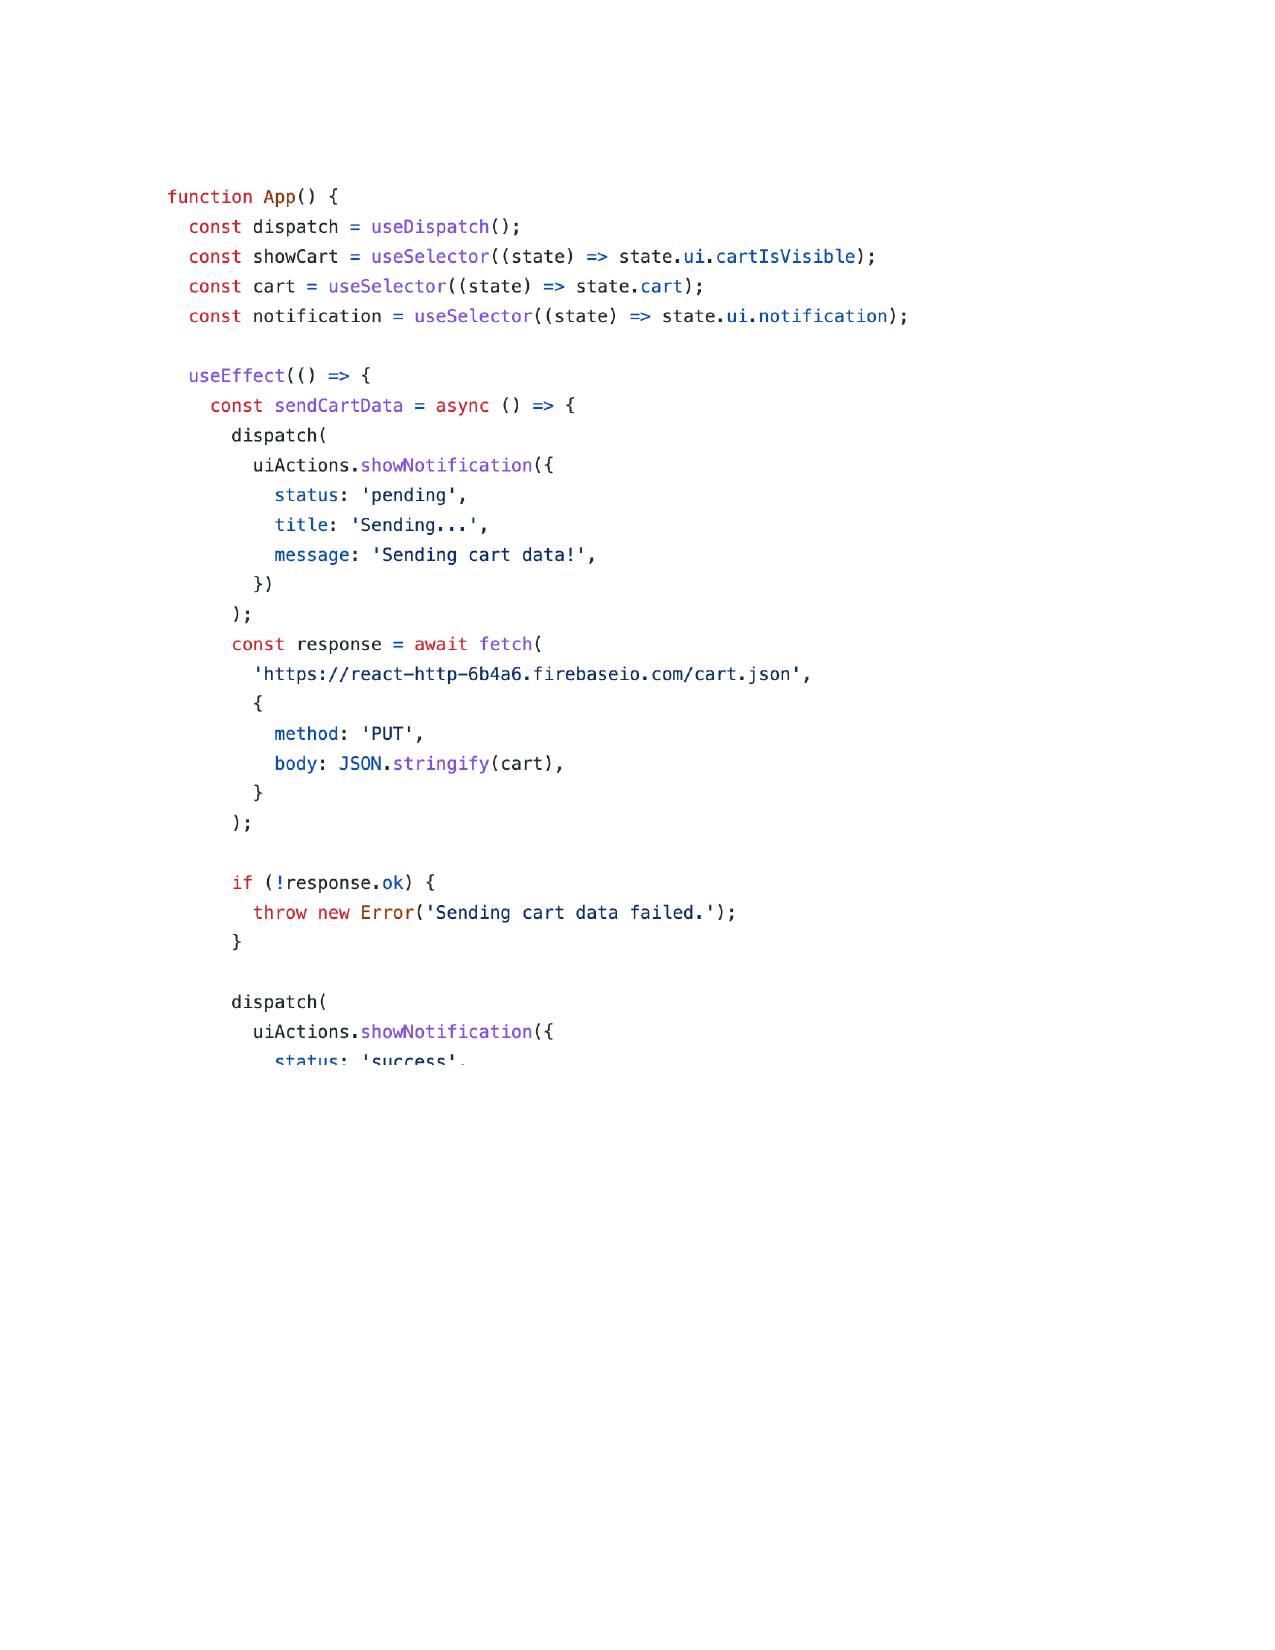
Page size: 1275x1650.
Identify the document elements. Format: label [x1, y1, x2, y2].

picture [150, 150, 984, 1065]
